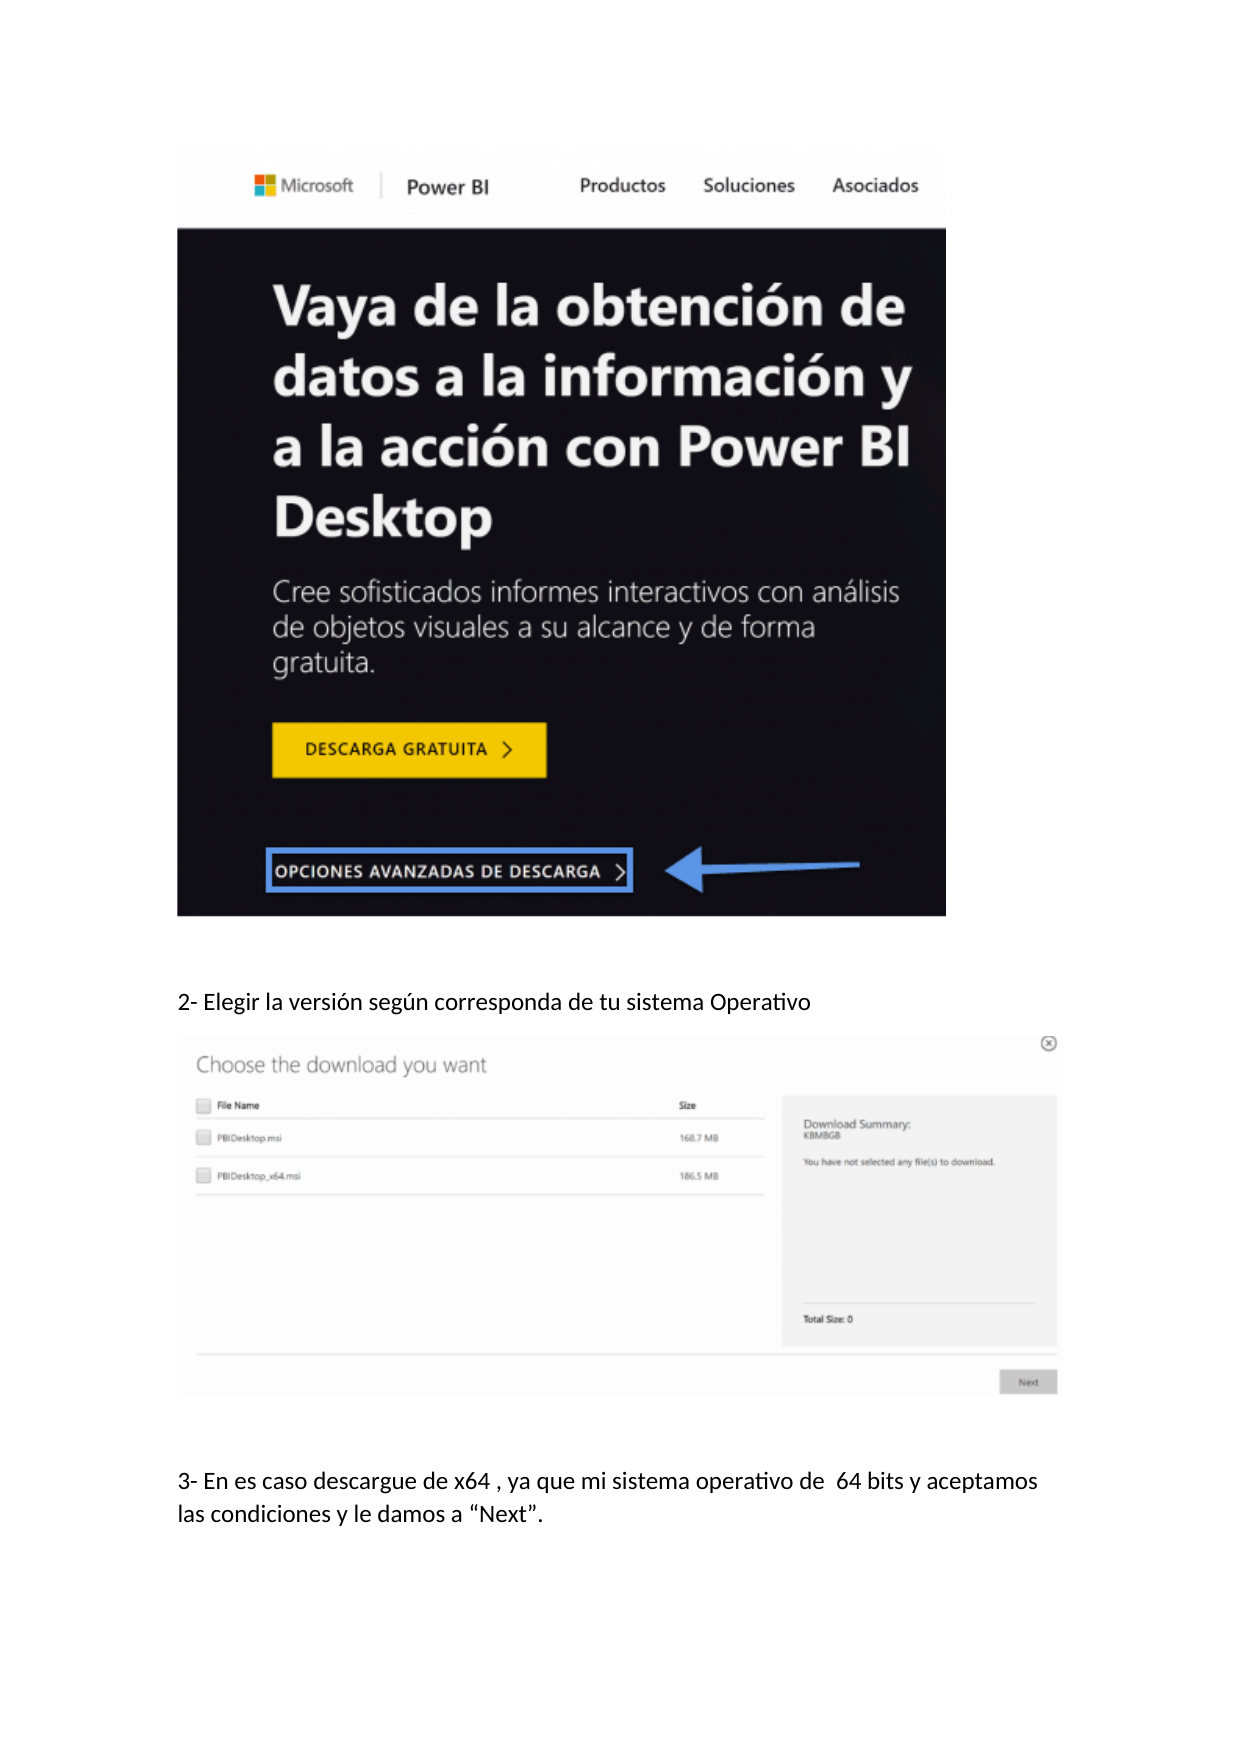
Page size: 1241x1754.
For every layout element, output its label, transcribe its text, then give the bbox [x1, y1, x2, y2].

picture [177, 1036, 1063, 1397]
text 3- En es caso descargue de x64 , ya que mi sistema operativo de 64 bits y aceptamos las condiciones y le damos a “Next”. [177, 1465, 1063, 1528]
text 2- Elegir la versión según corresponda de tu sistema Operativo [177, 986, 1063, 1017]
picture [177, 147, 946, 918]
